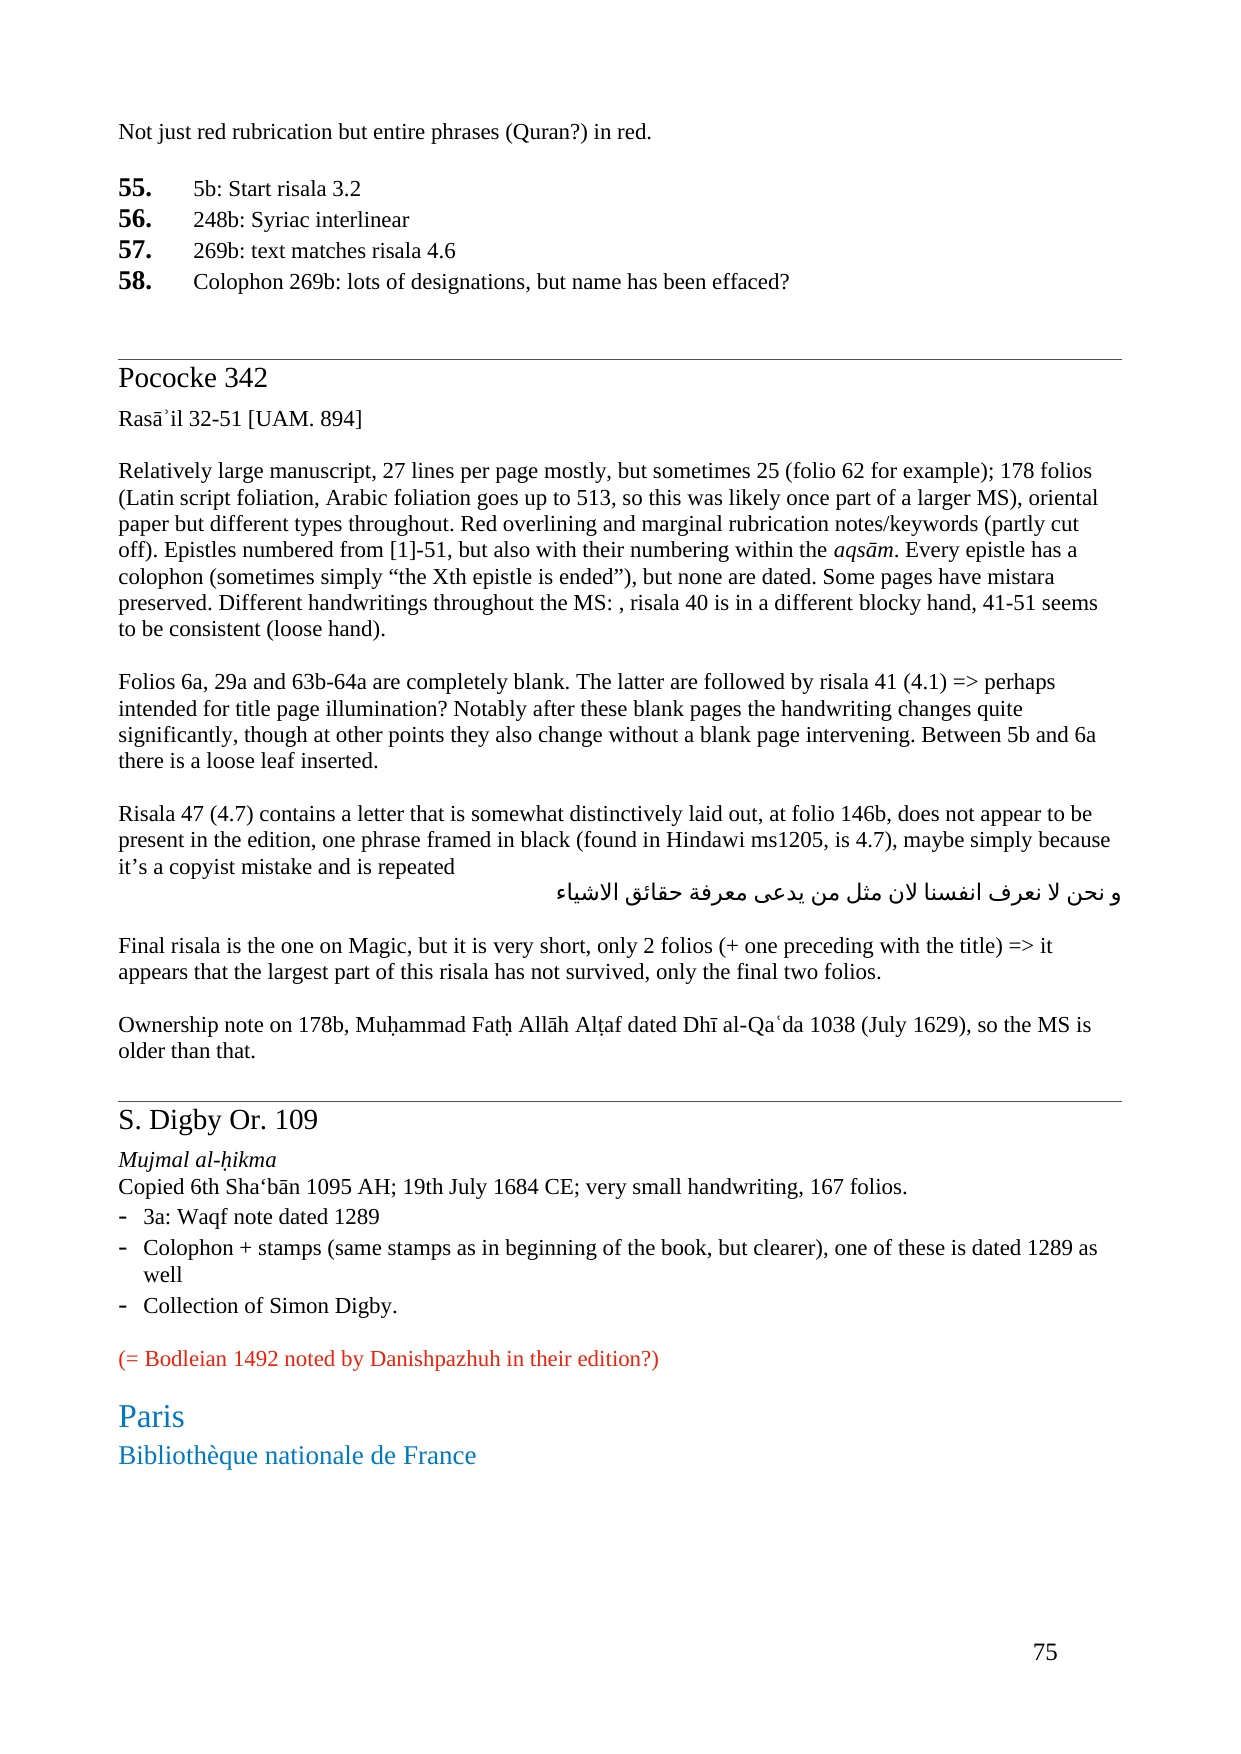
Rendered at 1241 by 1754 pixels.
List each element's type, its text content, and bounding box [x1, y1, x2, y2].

list Colophon 269b: lots of designations, but name has been effaced? [118, 264, 1122, 295]
text و نحن لا نعرف انفسنا لان مثل من يدعى معرفة حقائق الاشياء [118, 879, 1122, 905]
text Risala 47 (4.7) contains a letter that is somewhat distinctively laid out, at folio 146b, does not appear to be present in the edition, one phrase framed in black (found in Hindawi ms1205, is 4.7), maybe simply because it’s a copyist mistake and is repeated [118, 800, 1122, 879]
text Relatively large manuscript, 27 lines per page mostly, but sometimes 25 (folio 62 for example); 178 folios (Latin script foliation, Arabic foliation goes up to 513, so this was likely once part of a larger MS), oriental paper but different types throughout. Red overlining and marginal rubrication notes/keywords (partly cut off). Epistles numbered from [1]-51, but also with their numbering within the aqsām. Every epistle has a colophon (sometimes simply “the Xth epistle is ended”), but none are dated. Some pages have mistara preserved. Different handwritings throughout the MS: , risala 40 is in a different blocky hand, 41-51 seems to be consistent (loose hand). [118, 457, 1122, 642]
text Copied 6th Shaʻbān 1095 AH; 19th July 1684 CE; very small handwriting, 167 folios. [118, 1173, 1122, 1199]
list 248b: Syriac interlinear [118, 202, 1122, 233]
text Not just red rubrication but entire phrases (Quran?) in red. [118, 118, 1122, 144]
text Final risala is the one on Magic, but it is very short, only 2 folios (+ one preceding with the title) => it appears that the largest part of this risala has not survived, only the final two folios. [118, 932, 1122, 984]
list Colophon + stamps (same stamps as in beginning of the book, but clearer), one of these is dated 1289 as well [118, 1230, 1122, 1288]
list 269b: text matches risala 4.6 [118, 233, 1122, 264]
text Ownership note on 178b, Muḥammad Fatḥ Allāh Alṭaf dated Dhī al-Qaʿda 1038 (July 1629), so the MS is older than that. [118, 1011, 1122, 1063]
list 3a: Waqf note dated 1289 [118, 1199, 1122, 1230]
text Folios 6a, 29a and 63b-64a are completely blank. The latter are followed by risala 41 (4.1) => perhaps intended for title page illumination? Notably after these blank pages the handwriting changes quite significantly, though at other points they also change without a blank page intervening. Between 5b and 6a there is a loose leaf inserted. [118, 668, 1122, 774]
text (= Bodleian 1492 noted by Danishpazhuh in their edition?) [118, 1345, 1122, 1372]
subtitle Pococke 342 [118, 360, 1122, 394]
list 5b: Start risala 3.2 [118, 171, 1122, 202]
subtitle S. Digby Or. 109 [118, 1102, 1122, 1136]
subtitle Paris [118, 1397, 1122, 1435]
text Mujmal al-ḥikma [118, 1146, 1122, 1173]
text Rasāʾil 32-51 [UAM. 894] [118, 405, 1122, 431]
list Collection of Simon Digby. [118, 1288, 1122, 1319]
subtitle Bibliothèque nationale de France [118, 1439, 1122, 1470]
